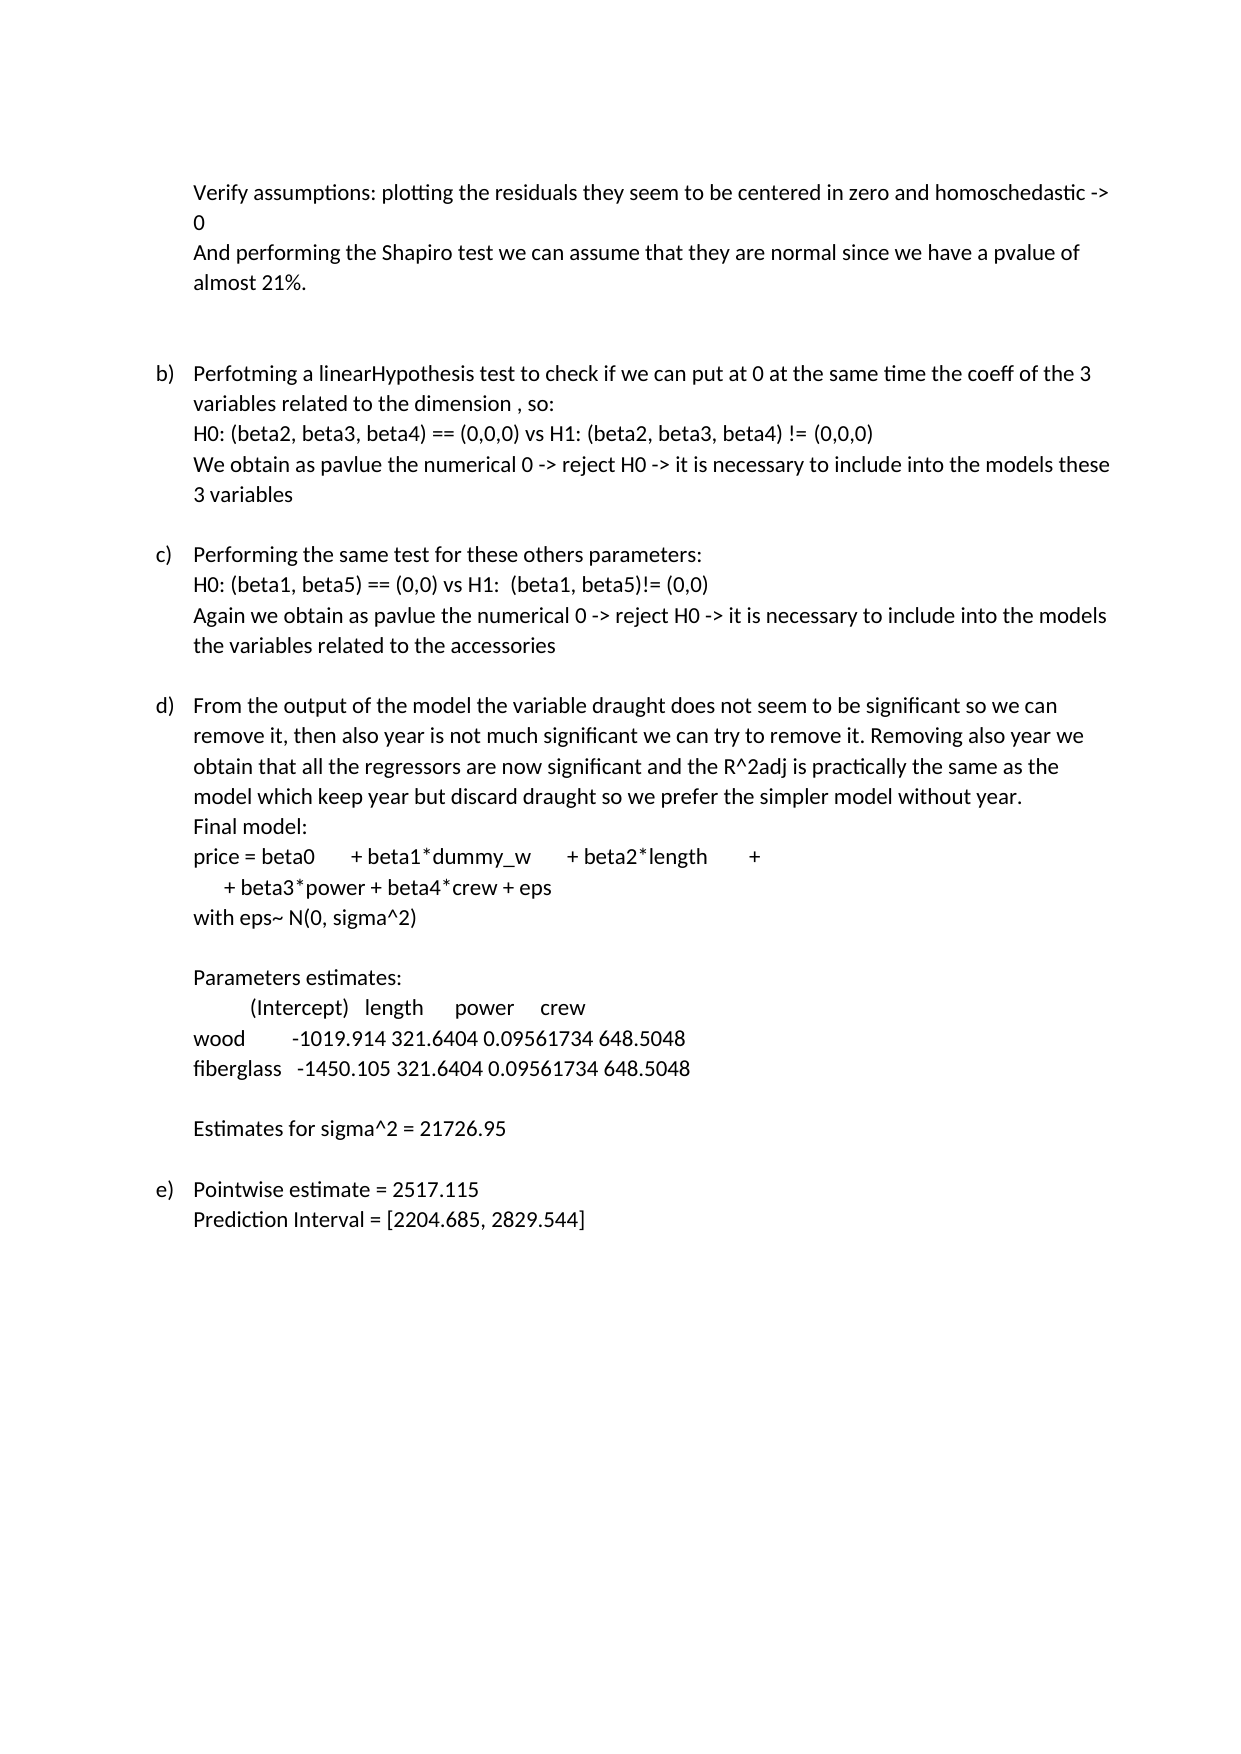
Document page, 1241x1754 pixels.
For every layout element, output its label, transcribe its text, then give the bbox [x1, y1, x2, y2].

list From the output of the model the variable draught does not seem to be significant so we can remove it, then also year is not much significant we can try to remove it. Removing also year we obtain that all the regressors are now significant and the R^2adj is practically the same as the model which keep year but discard draught so we prefer the simpler model without year. [156, 691, 1122, 810]
list Final model: [193, 812, 1122, 840]
list H0: (beta2, beta3, beta4) == (0,0,0) vs H1: (beta2, beta3, beta4) != (0,0,0) [193, 419, 1122, 447]
list We obtain as pavlue the numerical 0 -> reject H0 -> it is necessary to include into the models these 3 variables [193, 450, 1122, 508]
list (Intercept) length power crew [193, 993, 1122, 1021]
list price = beta0 + beta1*dummy_w + beta2*length + [193, 842, 1122, 870]
list Again we obtain as pavlue the numerical 0 -> reject H0 -> it is necessary to include into the models the variables related to the accessories [193, 601, 1122, 659]
list with eps~ N(0, sigma^2) [193, 903, 1122, 931]
list + beta3*power + beta4*crew + eps [193, 873, 1122, 901]
list And performing the Shapiro test we can assume that they are normal since we have a pvalue of almost 21%. [193, 238, 1122, 296]
list Verify assumptions: plotting the residuals they seem to be centered in zero and homoschedastic -> 0 [193, 178, 1122, 236]
list H0: (beta1, beta5) == (0,0) vs H1: (beta1, beta5)!= (0,0) [193, 571, 1122, 598]
list Performing the same test for these others parameters: [156, 540, 1122, 568]
list Pointwise estimate = 2517.115 [156, 1175, 1122, 1203]
list Perfotming a linearHypothesis test to check if we can put at 0 at the same time the coeff of the 3 variables related to the dimension , so: [156, 359, 1122, 417]
list Prediction Interval = [2204.685, 2829.544] [193, 1205, 1122, 1233]
list Estimates for sigma^2 = 21726.95 [193, 1114, 1122, 1142]
list Parameters estimates: [193, 963, 1122, 991]
list fiberglass -1450.105 321.6404 0.09561734 648.5048 [193, 1054, 1122, 1082]
list wood -1019.914 321.6404 0.09561734 648.5048 [193, 1024, 1122, 1052]
